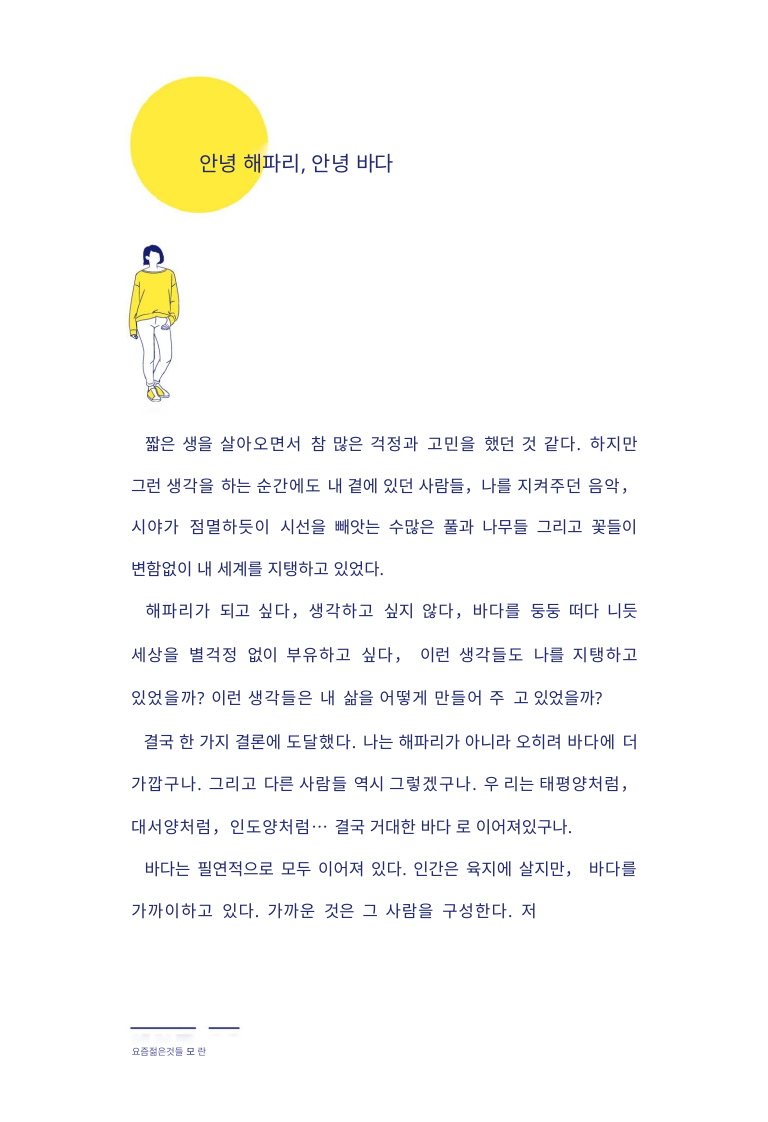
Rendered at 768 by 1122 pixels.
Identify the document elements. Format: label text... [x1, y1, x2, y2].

picture [124, 74, 276, 1046]
subtitle 안녕 해파리, 안녕 바다 [199, 148, 768, 178]
text 결국 한 가지 결론에 도달했다. 나는 해파리가 아니라 오히려 바다에 더 가깝구나. 그리고 다른 사람들 역시 그렇겠구나. 우 리는 태평양처럼，대서양처럼，인도양처럼… 결국 거대한 바다 로 이어져있구나. [131, 729, 638, 838]
text 요즘젊은것들 모 란 [132, 1044, 768, 1058]
text 바다는 필연적으로 모두 이어져 있다. 인간은 육지에 살지만， 바다를 가까이하고 있다. 가까운 것은 그 사람을 구성한다. 저 [131, 856, 637, 923]
text 해파리가 되고 싶다，생각하고 싶지 않다，바다를 둥둥 떠다 니듯 세상을 별걱정 없이 부유하고 싶다， 이런 생각들도 나를 지탱하고 있었을까? 이런 생각들은 내 삶을 어떻게 만들어 주 고 있었을까? [131, 598, 638, 709]
text 짧은 생을 살아오면서 참 많은 걱정과 고민을 했던 것 같다. 하지만 그런 생각을 하는 순간에도 내 곁에 있던 사람들，나를 지켜주던 음악，시야가 점멸하듯이 시선을 빼앗는 수많은 풀과 나무들 그리고 꽃들이 변함없이 내 세계를 지탱하고 있었다. [131, 431, 638, 581]
